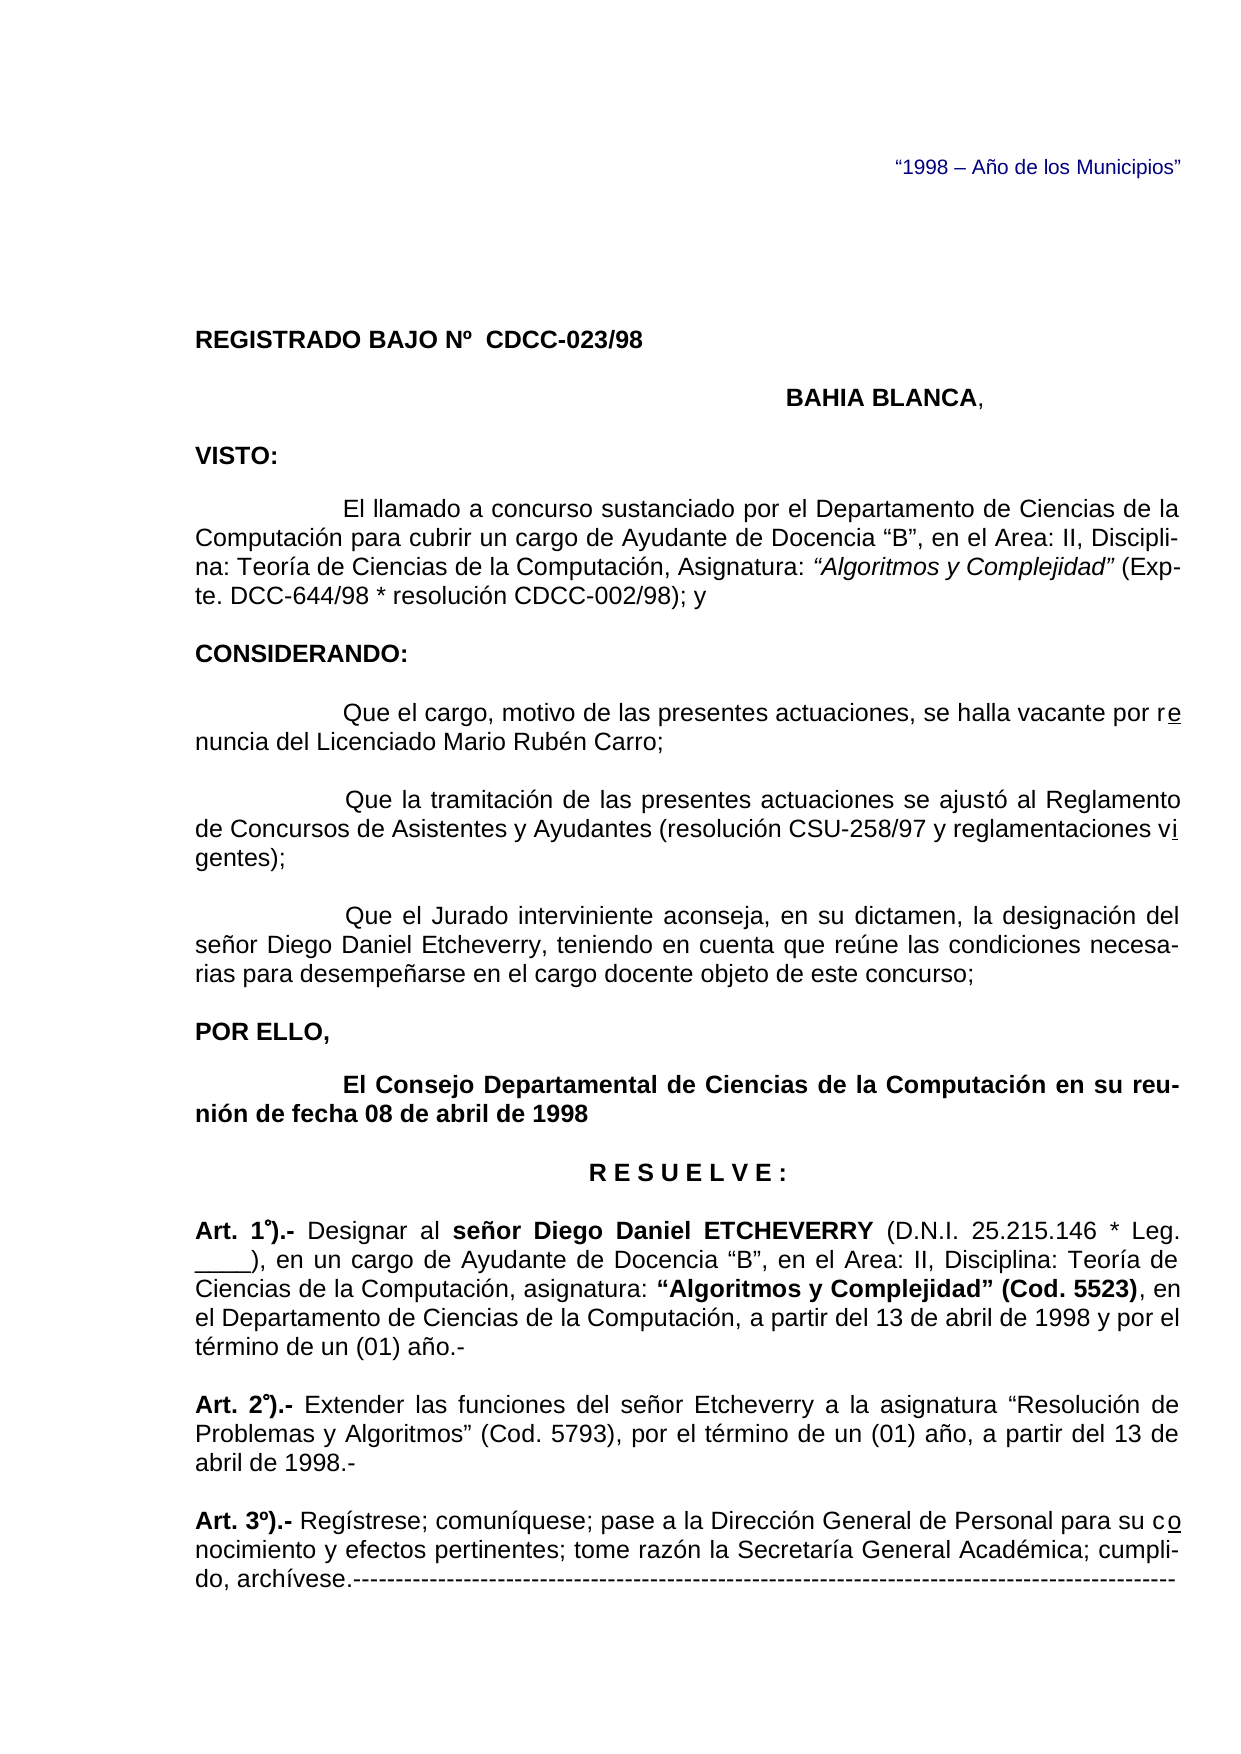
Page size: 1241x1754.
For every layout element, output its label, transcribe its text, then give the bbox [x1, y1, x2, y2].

text CONSIDERANDO: [195, 639, 1181, 668]
text Que el cargo, motivo de las presentes actuaciones, se halla vacante por re nuncia del Licenciado Mario Rubén Carro; [195, 697, 1181, 756]
text BAHIA BLANCA, [195, 383, 1181, 412]
text POR ELLO, [195, 1017, 1181, 1046]
text Art. 2).- Extender las funciones del señor Etcheverry a la asignatura “Resolución de Problemas y Algoritmos” (Cod. 5793), por el término de un (01) año, a partir del 13 de abril de 1998.- [195, 1390, 1181, 1477]
text El Consejo Departamental de Ciencias de la Computación en su reu-nión de fecha 08 de abril de 1998 [195, 1070, 1181, 1128]
text El llamado a concurso sustanciado por el Departamento de Ciencias de la Computación para cubrir un cargo de Ayudante de Docencia “B”, en el Area: II, Discipli- na: Teoría de Ciencias de la Computación, Asignatura: “Algoritmos y Complejidad” (Exp-te. DCC-644/98 * resolución CDCC-002/98); y [195, 494, 1181, 610]
text R E S U E L V E : [195, 1157, 1181, 1187]
text Que la tramitación de las presentes actuaciones se ajustó al Reglamento de Concursos de Asistentes y Ayudantes (resolución CSU-258/97 y reglamentaciones vi [195, 785, 1181, 843]
text Que el Jurado interviniente aconseja, en su dictamen, la designación del señor Diego Daniel Etcheverry, teniendo en cuenta que reúne las condiciones necesa-rias para desempeñarse en el cargo docente objeto de este concurso; [195, 901, 1181, 988]
text gentes); [195, 843, 1181, 872]
text REGISTRADO BAJO Nº CDCC-023/98 [195, 325, 1181, 354]
text VISTO: [195, 441, 1181, 470]
text “1998 – Año de los Municipios” [195, 155, 1181, 179]
text Art. 3º).- Regístrese; comuníquese; pase a la Dirección General de Personal para su co nocimiento y efectos pertinentes; tome razón la Secretaría General Académica; cumpli-do, archívese.------------------------------------------------------------------------------------------------- [195, 1506, 1181, 1593]
text Art. 1).- Designar al señor Diego Daniel ETCHEVERRY (D.N.I. 25.215.146 * Leg. ____), en un cargo de Ayudante de Docencia “B”, en el Area: II, Disciplina: Teoría de Ciencias de la Computación, asignatura: “Algoritmos y Complejidad” (Cod. 5523), en el Departamento de Ciencias de la Computación, a partir del 13 de abril de 1998 y por el término de un (01) año.- [195, 1216, 1181, 1361]
